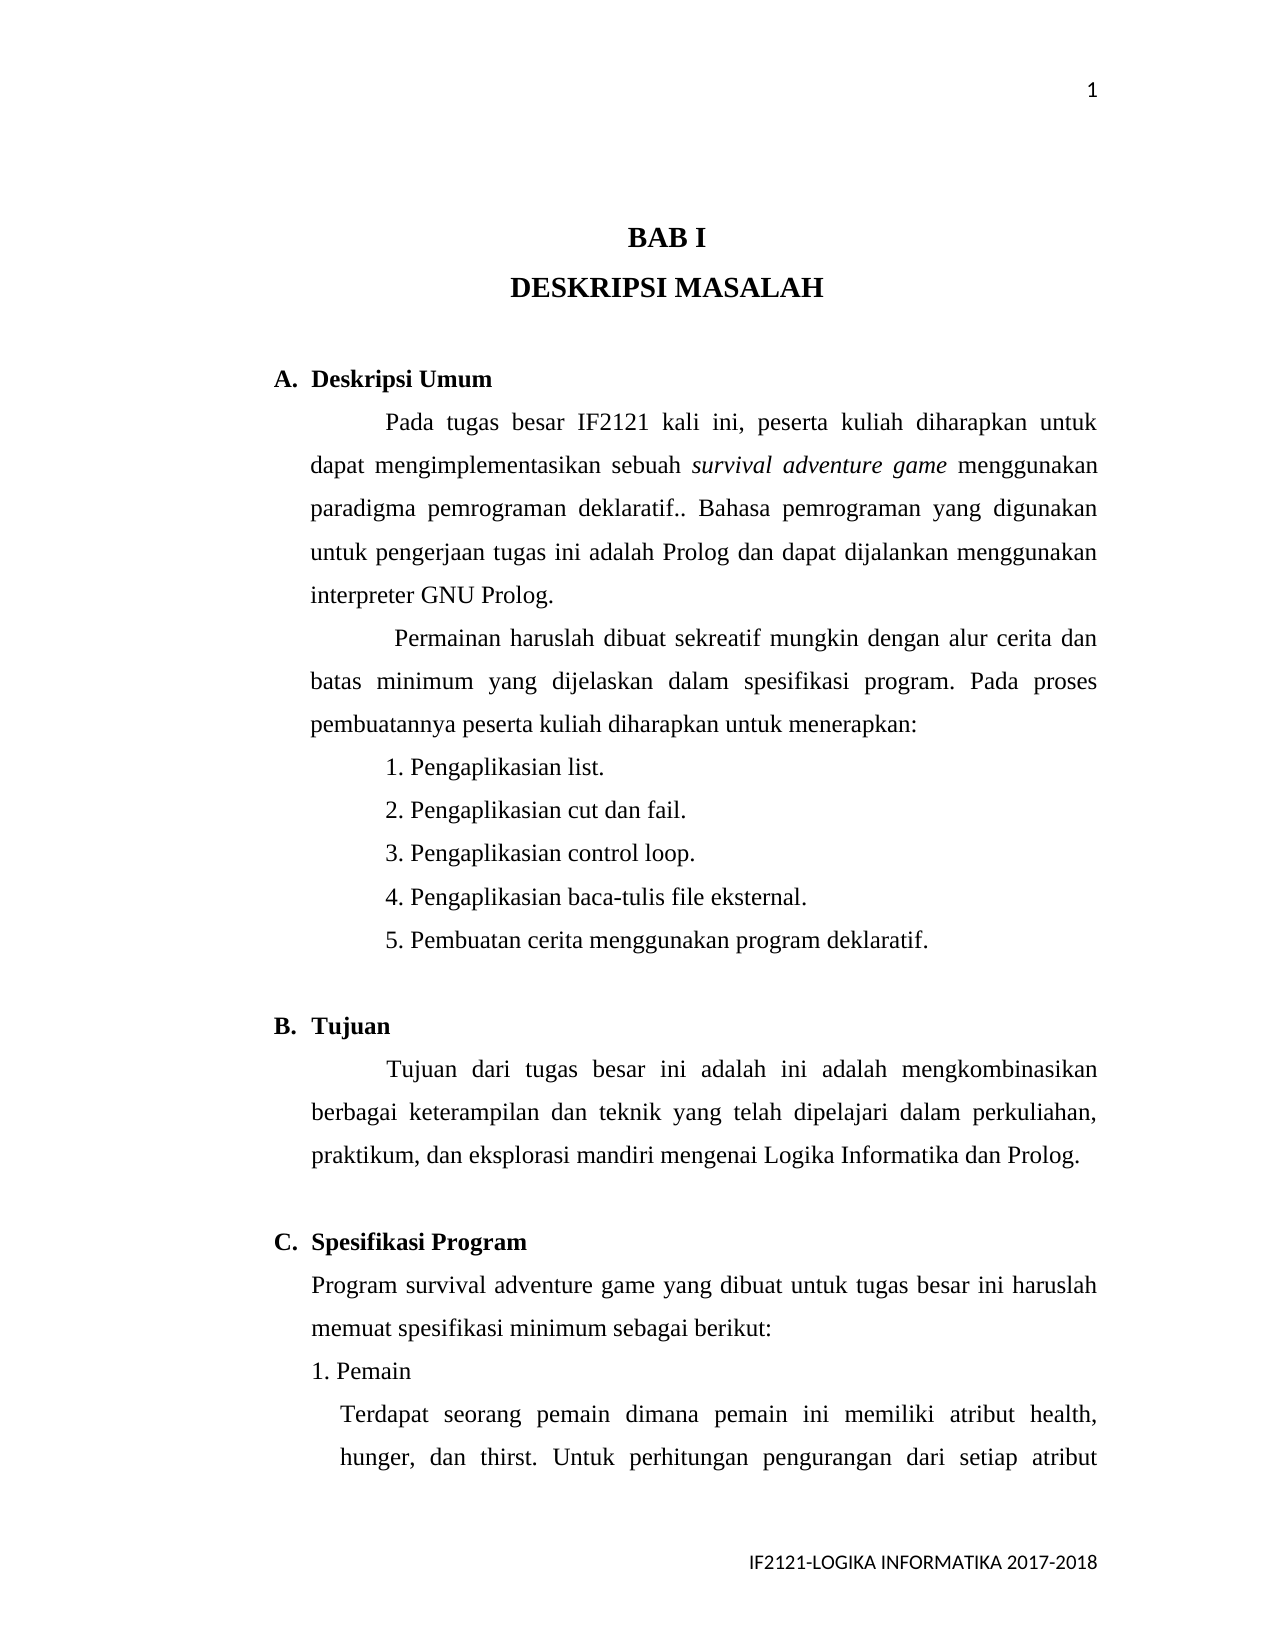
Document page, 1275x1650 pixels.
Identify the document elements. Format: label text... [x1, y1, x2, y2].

text 2. Pengaplikasian cut dan fail. [310, 795, 1098, 824]
text 5. Pembuatan cerita menggunakan program deklaratif. [310, 925, 1098, 953]
text Pada tugas besar IF2121 kali ini, peserta kuliah diharapkan untuk dapat mengimplementasikan sebuah survival adventure game menggunakan paradigma pemrograman deklaratif.. Bahasa pemrograman yang digunakan untuk pengerjaan tugas ini adalah Prolog dan dapat dijalankan menggunakan interpreter GNU Prolog. [310, 407, 1098, 608]
list Deskripsi Umum [274, 364, 1098, 393]
text DESKRIPSI MASALAH [236, 271, 1098, 304]
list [340, 1399, 1098, 1471]
list Program survival adventure game yang dibuat untuk tugas besar ini haruslah memuat spesifikasi minimum sebagai berikut: [311, 1270, 1098, 1342]
text Tujuan dari tugas besar ini adalah ini adalah mengkombinasikan berbagai keterampilan dan teknik yang telah dipelajari dalam perkuliahan, praktikum, dan eksplorasi mandiri mengenai Logika Informatika dan Prolog. [311, 1054, 1098, 1169]
text 4. Pengaplikasian baca-tulis file eksternal. [310, 882, 1098, 910]
list Tujuan [274, 1011, 1098, 1040]
list 1. Pemain [311, 1356, 1098, 1385]
text BAB I [236, 220, 1098, 254]
text 1. Pengaplikasian list. [310, 752, 1098, 781]
text 3. Pengaplikasian control loop. [310, 838, 1098, 867]
text Permainan haruslah dibuat sekreatif mungkin dengan alur cerita dan batas minimum yang dijelaskan dalam spesifikasi program. Pada proses pembuatannya peserta kuliah diharapkan untuk menerapkan: [310, 623, 1098, 738]
list Spesifikasi Program [274, 1227, 1098, 1255]
